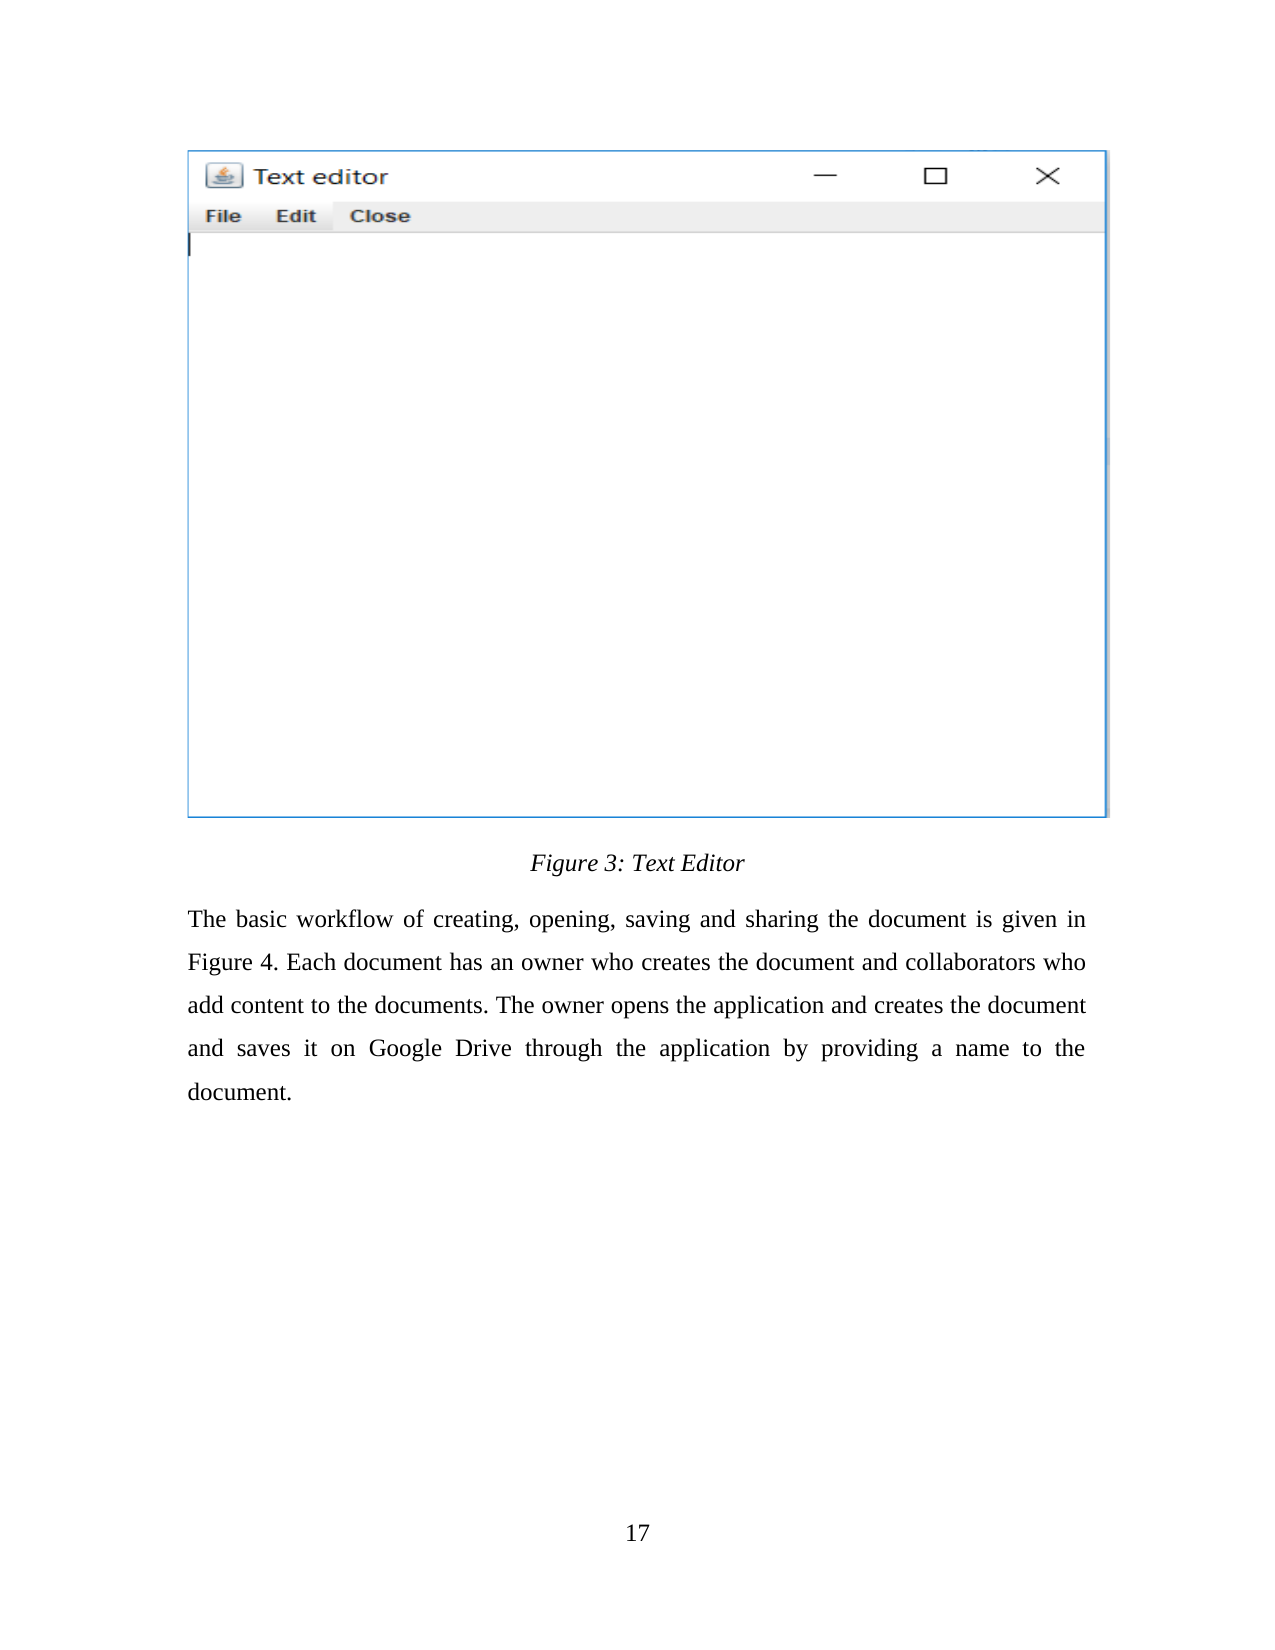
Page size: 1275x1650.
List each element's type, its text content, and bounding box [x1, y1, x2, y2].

text The basic workflow of creating, opening, saving and sharing the document is given in Figure 4. Each document has an owner who creates the document and collaborators who add content to the documents. The owner opens the application and creates the document and saves it on Google Drive through the application by providing a name to the document. [187, 904, 1087, 1105]
picture [187, 150, 1110, 818]
text Figure 3: Text Editor [262, 848, 1012, 877]
